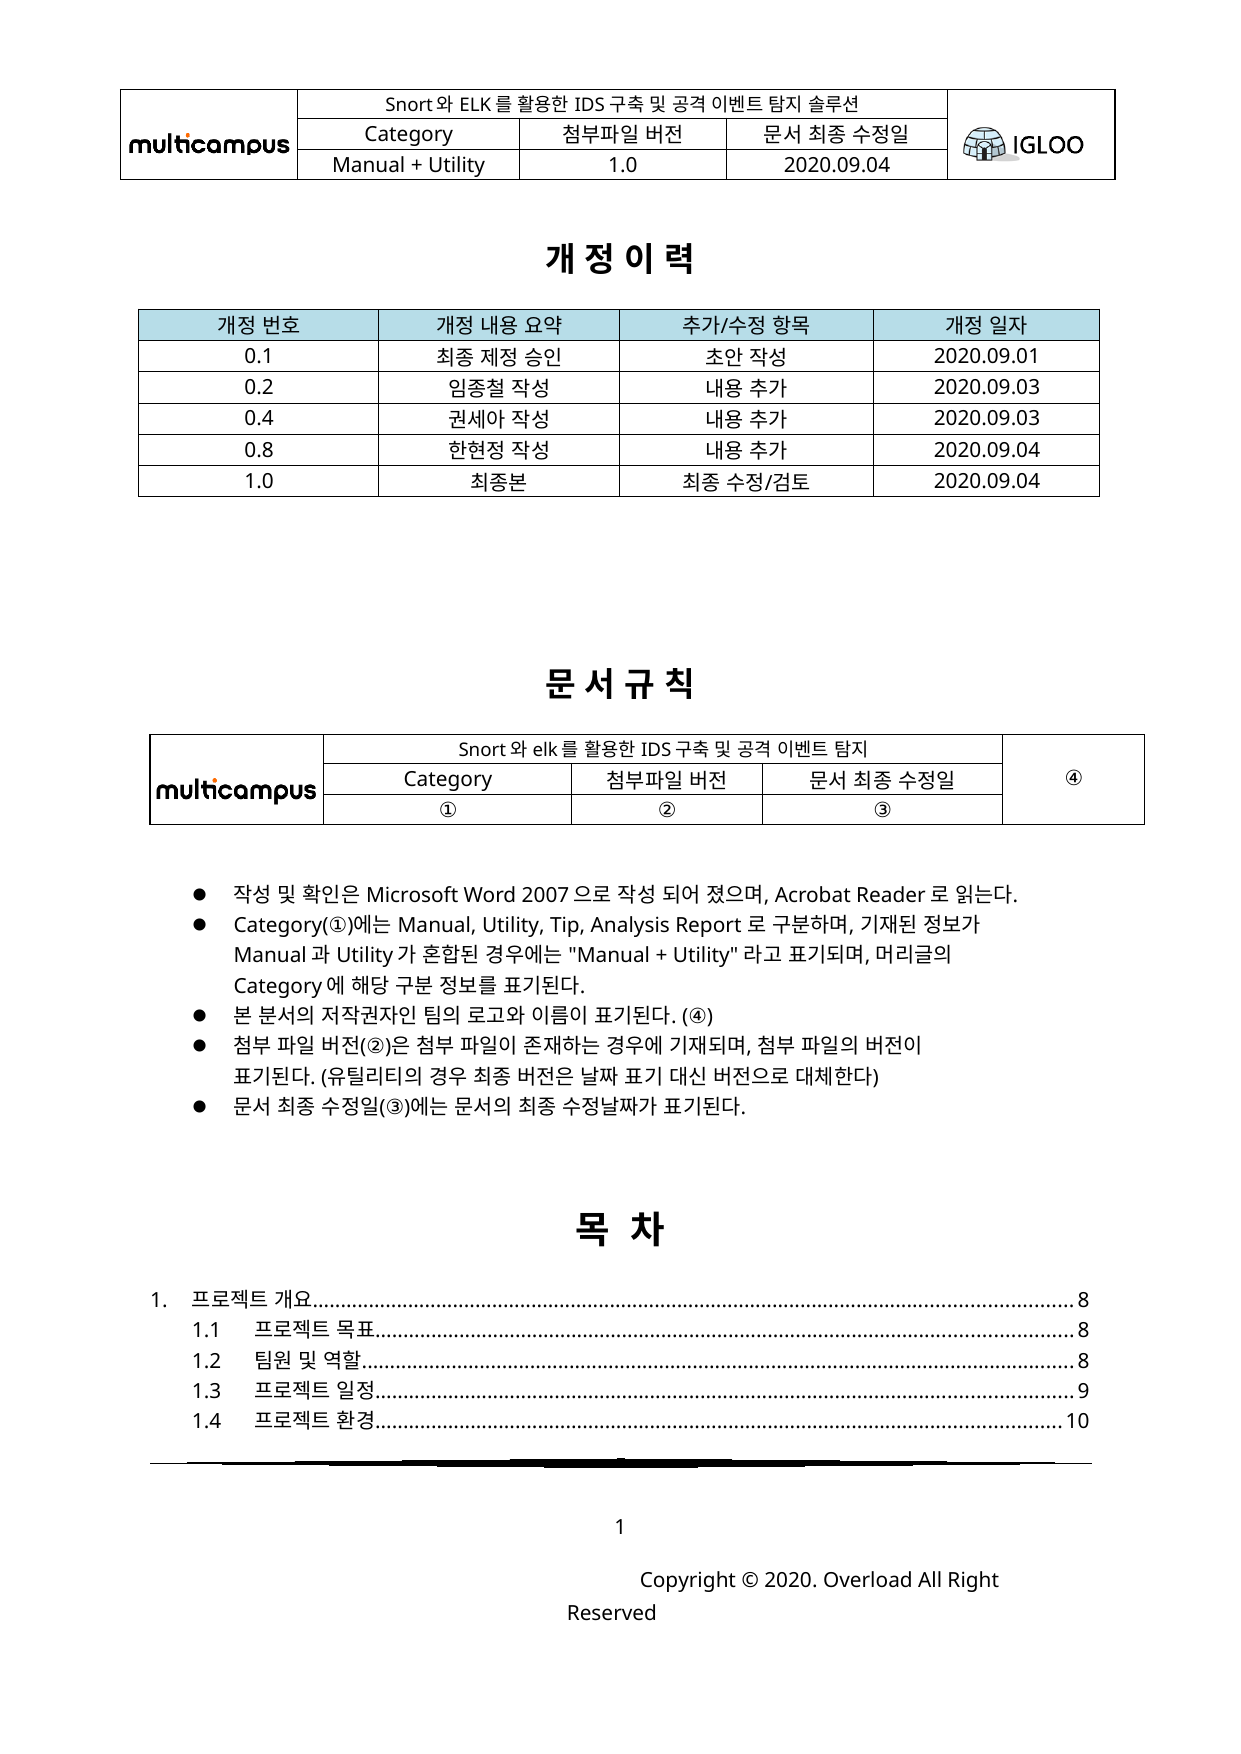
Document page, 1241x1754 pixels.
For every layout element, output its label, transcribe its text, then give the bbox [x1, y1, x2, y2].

table_cell ① [324, 795, 571, 824]
table_header 개정 번호 [139, 310, 378, 340]
table_cell 최종 제정 승인 [379, 341, 619, 371]
table_cell 2020.09.03 [874, 404, 1099, 434]
text 1.4 프로젝트 환경 10 [192, 1404, 1090, 1435]
table_cell 내용 추가 [620, 372, 873, 402]
text 1.3 프로젝트 일정 9 [192, 1374, 1090, 1404]
table_cell 초안 작성 [620, 341, 873, 371]
table_cell 0.1 [139, 341, 378, 371]
text 1.1 프로젝트 목표 8 [192, 1314, 1090, 1344]
picture [125, 132, 290, 154]
text 개 정 이 력 [150, 232, 1090, 281]
table_cell ③ [763, 795, 1002, 824]
table_cell 2020.09.03 [874, 372, 1099, 402]
picture [152, 778, 320, 805]
table_cell 내용 추가 [620, 435, 873, 465]
text 문 서 규 칙 [150, 658, 1090, 706]
table_cell 최종본 [379, 466, 619, 496]
list Category(①)에는 Manual, Utility, Tip, Analysis Report 로 구분하며, 기재된 정보가 [192, 908, 1090, 939]
text 1. 프로젝트 개요 8 [150, 1283, 1090, 1314]
table_cell 2020.09.01 [874, 341, 1099, 371]
text 표기된다. (유틸리티의 경우 최종 버전은 날짜 표기 대신 버전으로 대체한다) [150, 1060, 1090, 1090]
table_cell 1.0 [139, 466, 378, 496]
list 문서 최종 수정일(③)에는 문서의 최종 수정날짜가 표기된다. [192, 1090, 1090, 1121]
text Manual과 Utility가 혼합된 경우에는 "Manual + Utility" 라고 표기되며, 머리글의 [150, 939, 1090, 969]
table_header Snort와 elk를 활용한 IDS구축 및 공격 이벤트 탐지 [324, 735, 1002, 763]
text 목 차 [150, 1200, 1090, 1254]
table_header 추가/수정 항목 [620, 310, 873, 340]
text 1.2 팀원 및 역할 8 [192, 1344, 1090, 1374]
table_cell 첨부파일 버전 [572, 764, 762, 794]
table_cell 권세아 작성 [379, 404, 619, 434]
picture [959, 120, 1091, 168]
list 본 분서의 저작권자인 팀의 로고와 이름이 표기된다. (④) [192, 999, 1090, 1030]
table_header 개정 일자 [874, 310, 1099, 340]
table_cell 2020.09.04 [874, 466, 1099, 496]
table_cell 최종 수정/검토 [620, 466, 873, 496]
list 첨부 파일 버전(②)은 첨부 파일이 존재하는 경우에 기재되며, 첨부 파일의 버전이 [192, 1030, 1090, 1060]
text Category에 해당 구분 정보를 표기된다. [150, 969, 1090, 999]
table_cell 0.8 [139, 435, 378, 465]
table_cell 임종철 작성 [379, 372, 619, 402]
table_cell 한현정 작성 [379, 435, 619, 465]
table_cell 내용 추가 [620, 404, 873, 434]
table_cell 문서 최종 수정일 [763, 764, 1002, 794]
table_cell Category [324, 764, 571, 794]
table_header ④ [1003, 735, 1144, 824]
table_cell 2020.09.04 [874, 435, 1099, 465]
table_cell 0.4 [139, 404, 378, 434]
table_cell 0.2 [139, 372, 378, 402]
table_cell ② [572, 795, 762, 824]
table_header 개정 내용 요약 [379, 310, 619, 340]
list 작성 및 확인은 Microsoft Word 2007으로 작성 되어 졌으며, Acrobat Reader로 읽는다. [192, 878, 1090, 908]
table_header [151, 735, 323, 824]
